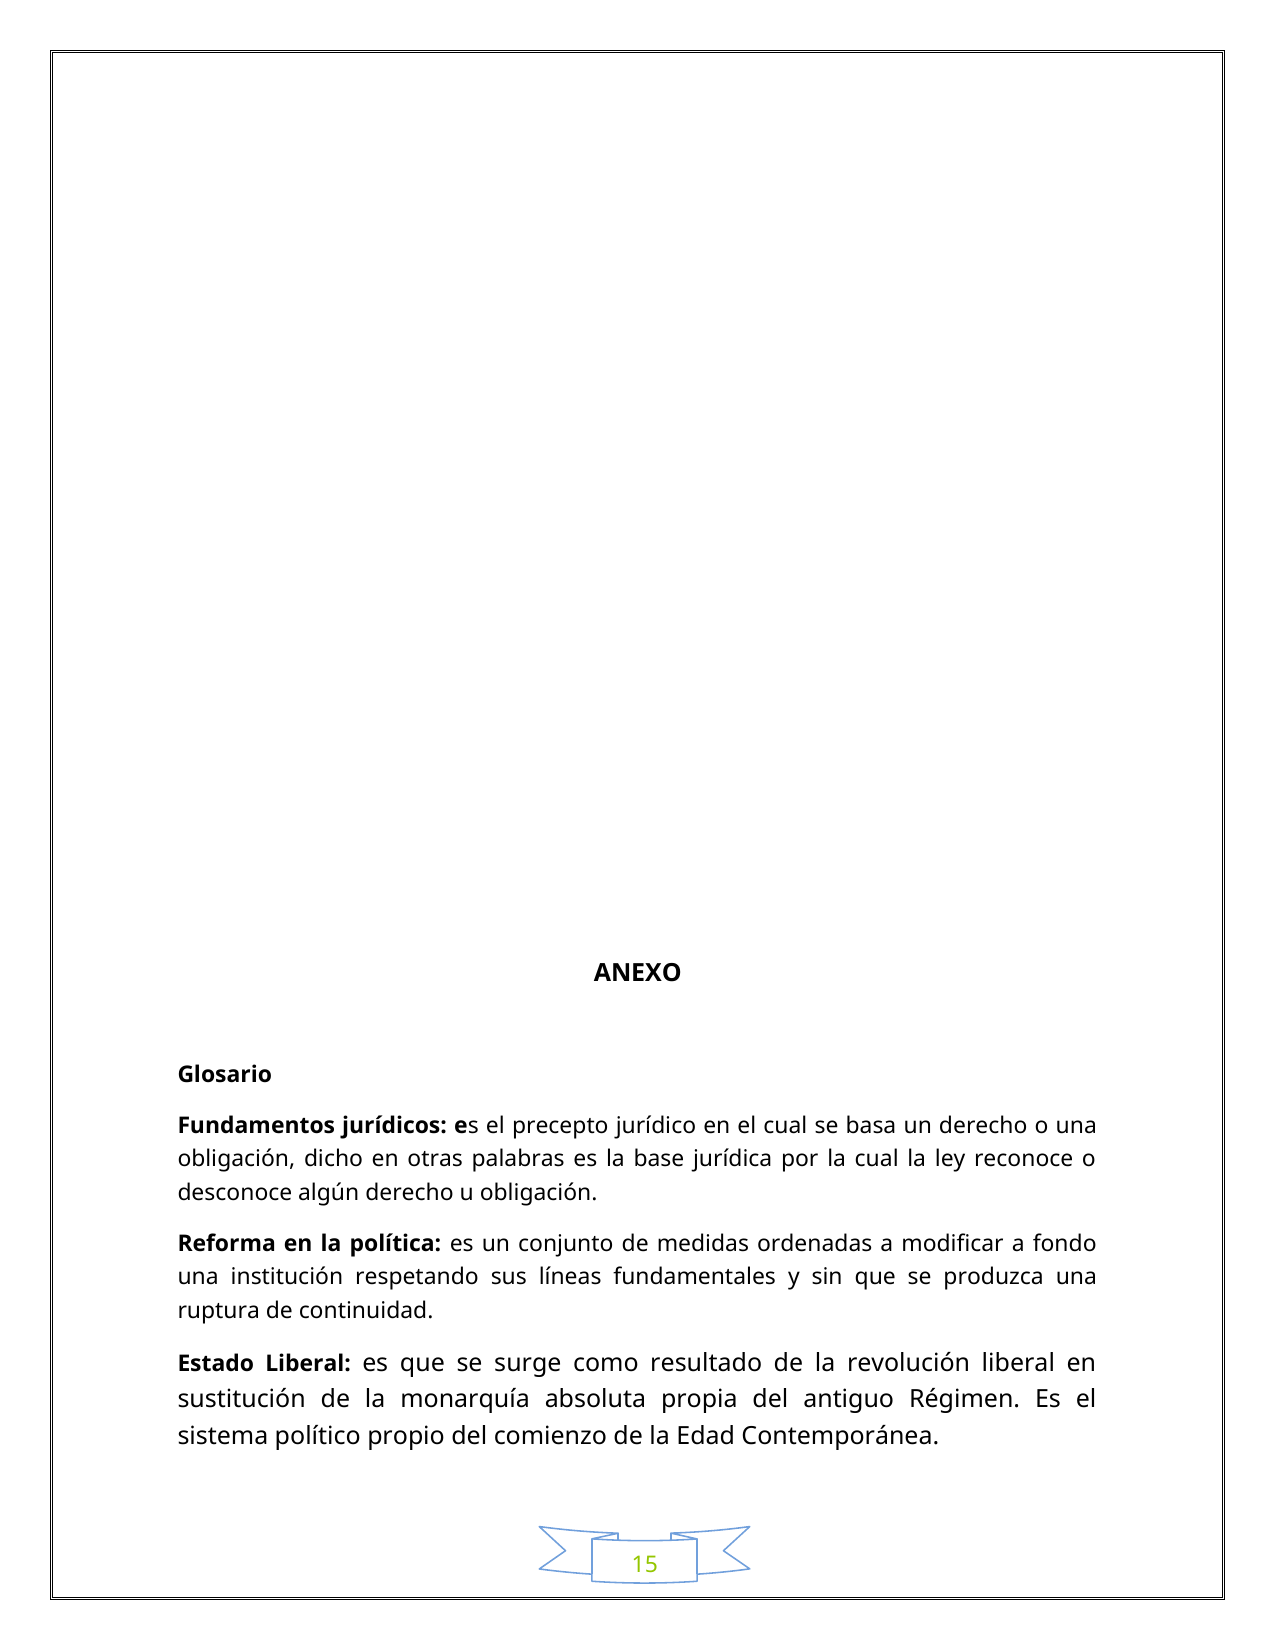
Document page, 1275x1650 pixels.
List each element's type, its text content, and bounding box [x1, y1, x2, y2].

text Fundamentos jurídicos: es el precepto jurídico en el cual se basa un derecho o una obligación, dicho en otras palabras es la base jurídica por la cual la ley reconoce o desconoce algún derecho u obligación. [177, 1108, 1098, 1142]
text Glosario [177, 1058, 1098, 1089]
text Reforma en la política: es un conjunto de medidas ordenadas a modificar a fondo una institución respetando sus líneas fundamentales y sin que se produzca una ruptura de continuidad. [177, 1226, 1098, 1325]
text Estado Liberal: es que se surge como resultado de la revolución liberal en sustitución de la monarquía absoluta propia del antiguo Régimen. Es el sistema político propio del comienzo de la Edad Contemporánea. [177, 1344, 1098, 1452]
text Fundamentos jurídicos: es el precepto jurídico en el cual se basa un derecho o una obligación, dicho en otras palabras es la base jurídica por la cual la ley reconoce o desconoce algún derecho u obligación. [177, 1173, 1098, 1207]
text ANEXO [177, 954, 1098, 988]
